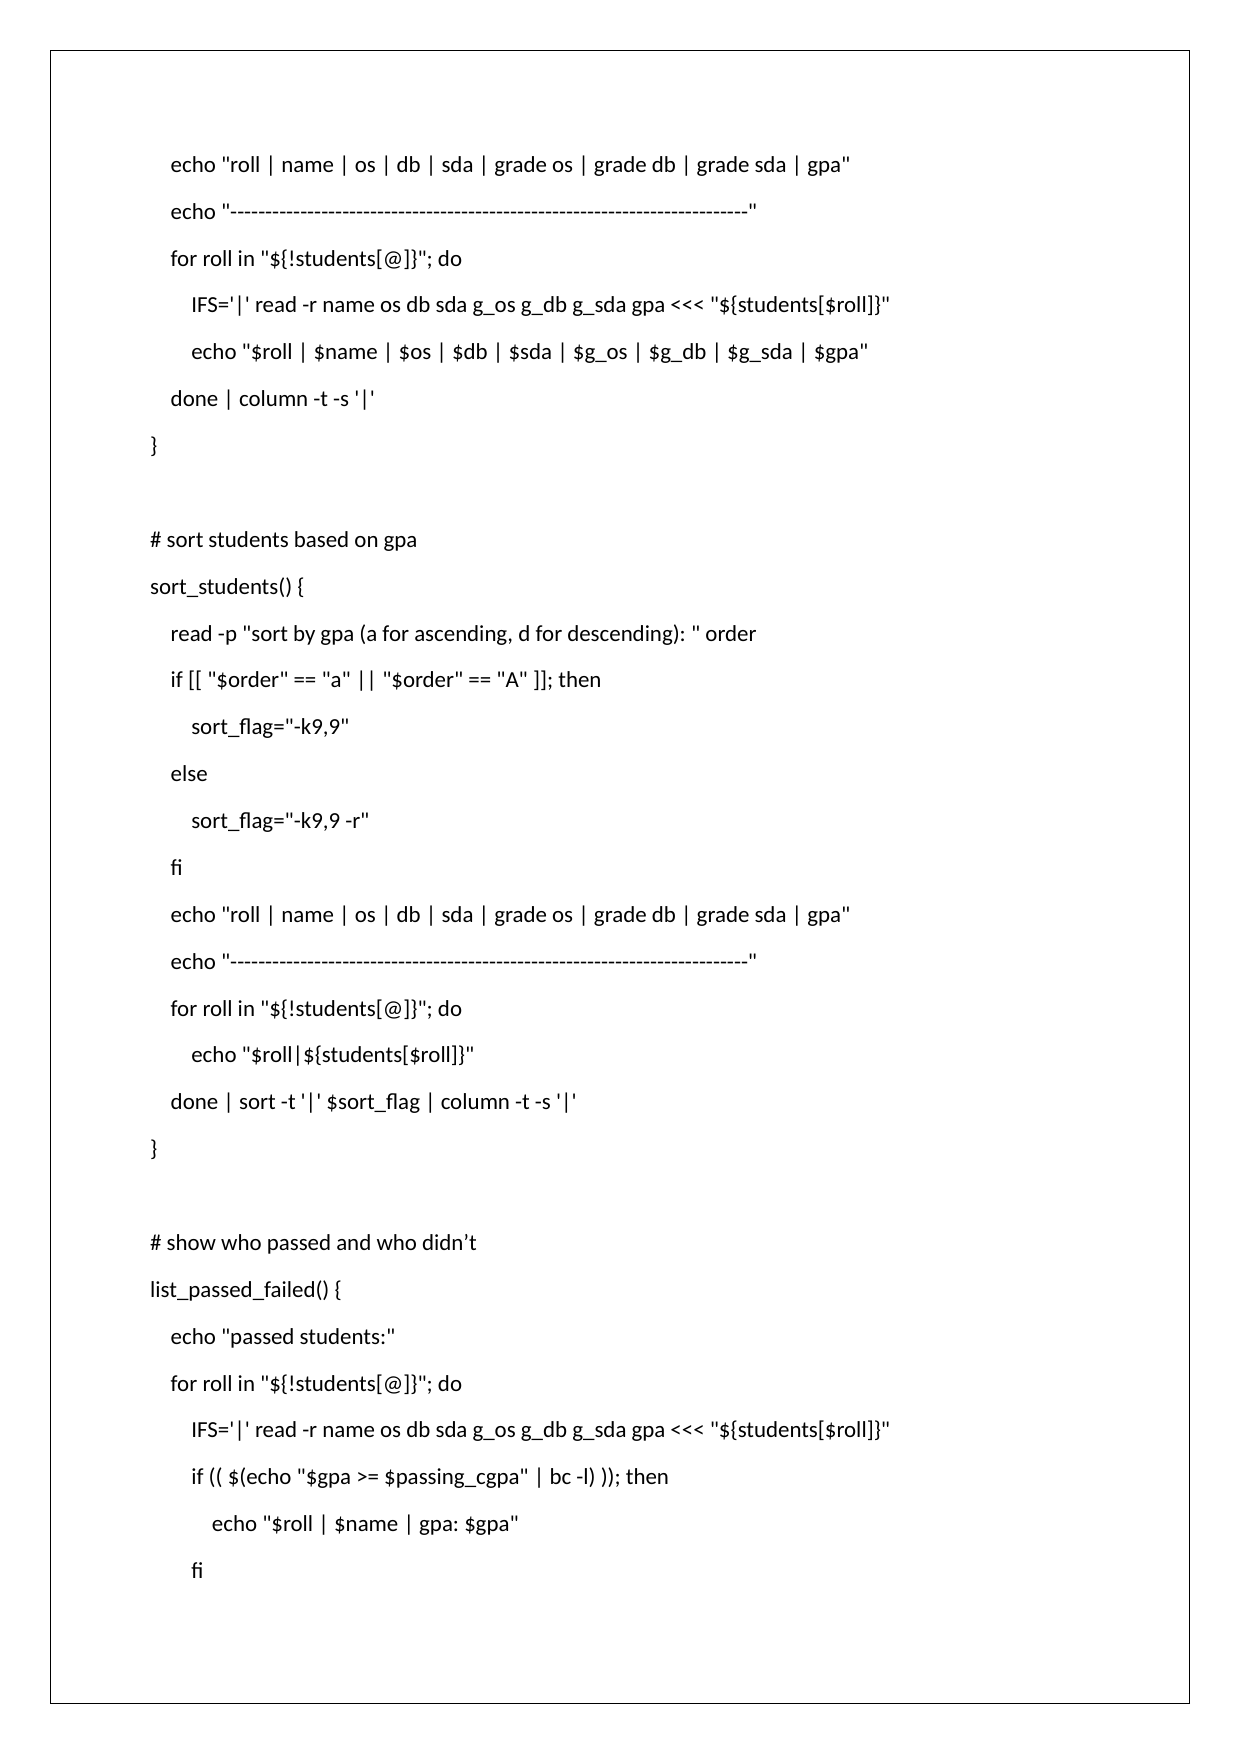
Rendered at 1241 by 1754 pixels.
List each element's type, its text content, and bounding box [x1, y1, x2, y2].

text echo "passed students:" [150, 1322, 1090, 1350]
text # sort students based on gpa [150, 525, 1090, 553]
text echo "$roll | $name | gpa: $gpa" [150, 1509, 1090, 1537]
text for roll in "${!students[@]}"; do [150, 994, 1090, 1022]
text sort_flag="-k9,9 -r" [150, 806, 1090, 834]
text list_passed_failed() { [150, 1275, 1090, 1303]
text # show who passed and who didn’t [150, 1228, 1090, 1256]
text done | column -t -s '|' [150, 384, 1090, 412]
text echo "--------------------------------------------------------------------------" [150, 197, 1090, 225]
text echo "$roll | $name | $os | $db | $sda | $g_os | $g_db | $g_sda | $gpa" [150, 337, 1090, 366]
text IFS='|' read -r name os db sda g_os g_db g_sda gpa <<< "${students[$roll]}" [150, 291, 1090, 319]
text for roll in "${!students[@]}"; do [150, 244, 1090, 272]
text fi [150, 853, 1090, 881]
text echo "--------------------------------------------------------------------------" [150, 947, 1090, 975]
text done | sort -t '|' $sort_flag | column -t -s '|' [150, 1087, 1090, 1116]
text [150, 1416, 1090, 1444]
text } [150, 1134, 1090, 1162]
text echo "roll | name | os | db | sda | grade os | grade db | grade sda | gpa" [150, 900, 1090, 928]
text sort_students() { [150, 572, 1090, 600]
text fi [150, 1556, 1090, 1584]
text for roll in "${!students[@]}"; do [150, 1369, 1090, 1397]
text } [150, 431, 1090, 459]
text else [150, 759, 1090, 787]
text read -p "sort by gpa (a for ascending, d for descending): " order [150, 619, 1090, 647]
text if (( $(echo "$gpa >= $passing_cgpa" | bc -l) )); then [150, 1462, 1090, 1491]
text echo "roll | name | os | db | sda | grade os | grade db | grade sda | gpa" [150, 150, 1090, 178]
text echo "$roll|${students[$roll]}" [150, 1041, 1090, 1069]
text sort_flag="-k9,9" [150, 712, 1090, 741]
text if [[ "$order" == "a" || "$order" == "A" ]]; then [150, 666, 1090, 694]
